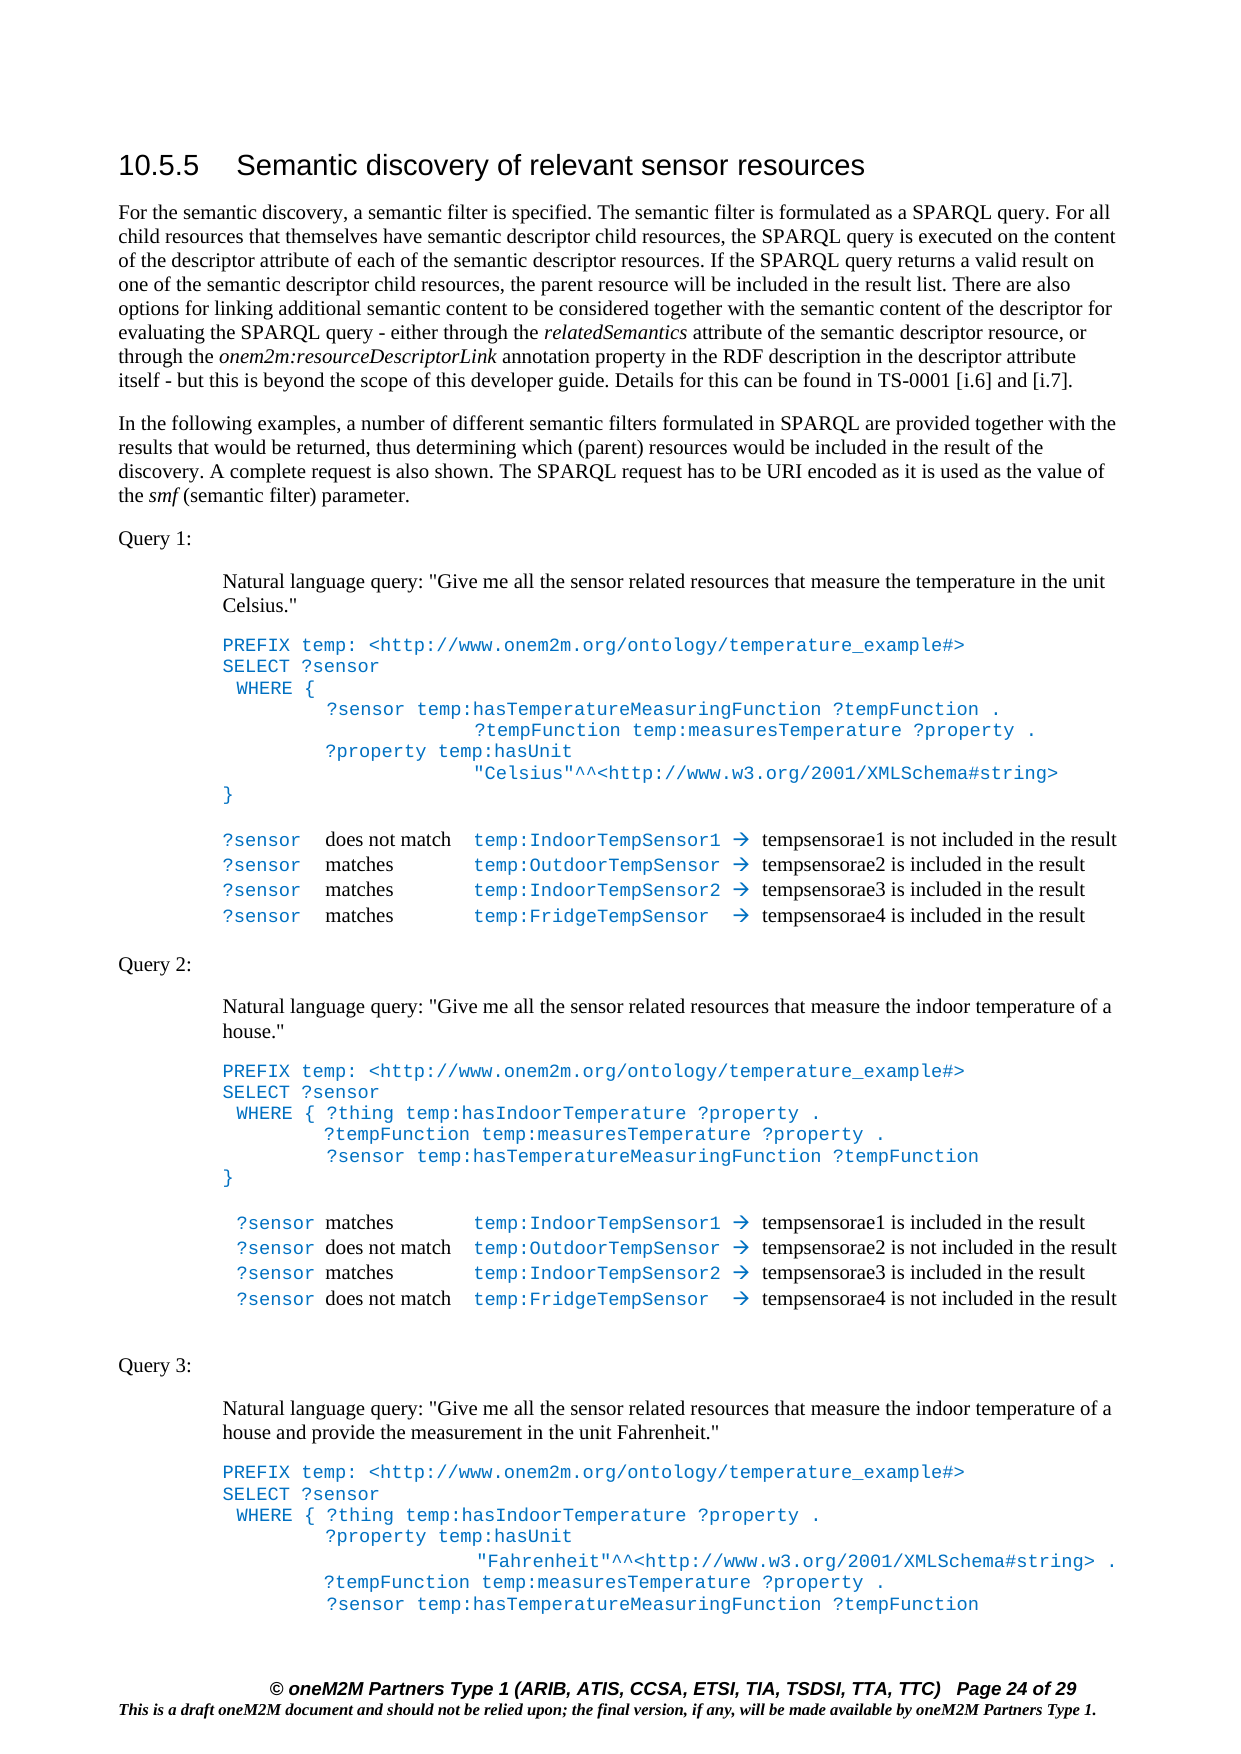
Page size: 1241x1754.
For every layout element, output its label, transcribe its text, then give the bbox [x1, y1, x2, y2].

text } [222, 785, 1122, 806]
text ?tempFunction temp:measuresTemperature ?property . [222, 1573, 1122, 1594]
text ?property temp:hasUnit [296, 742, 1122, 763]
text WHERE { [222, 678, 1122, 700]
text For the semantic discovery, a semantic filter is specified. The semantic filter is formulated as a SPARQL query. For all child resources that themselves have semantic descriptor child resources, the SPARQL query is executed on the content of the descriptor attribute of each of the semantic descriptor resources. If the SPARQL query returns a valid result on one of the semantic descriptor child resources, the parent resource will be included in the result list. There are also options for linking additional semantic content to be considered together with the semantic content of the descriptor for evaluating the SPARQL query - either through the relatedSemantics attribute of the semantic descriptor resource, or through the onem2m:resourceDescriptorLink annotation property in the RDF description in the descriptor attribute itself - but this is beyond the scope of this developer guide. Details for this can be found in TS-0001 [i.6] and [i.7]. [118, 200, 1122, 392]
text ?sensor temp:hasTemperatureMeasuringFunction ?tempFunction [222, 1146, 1122, 1168]
subtitle 10.5.5 Semantic discovery of relevant sensor resources [118, 148, 1122, 181]
text ?tempFunction temp:measuresTemperature ?property . [222, 721, 1122, 742]
text ?sensor temp:hasTemperatureMeasuringFunction ?tempFunction . [222, 700, 1122, 721]
text ?property temp:hasUnit "Fahrenheit"^^<http://www.w3.org/2001/XMLSchema#string> . [325, 1527, 1122, 1573]
text Natural language query: "Give me all the sensor related resources that measure the indoor temperature of a house and provide the measurement in the unit Fahrenheit." [222, 1396, 1122, 1444]
text SELECT ?sensor [222, 1083, 1122, 1104]
text WHERE { ?thing temp:hasIndoorTemperature ?property . [222, 1104, 1122, 1125]
text } [222, 1168, 1122, 1189]
text Natural language query: "Give me all the sensor related resources that measure the temperature in the unit Celsius." [222, 569, 1122, 617]
text Natural language query: "Give me all the sensor related resources that measure the indoor temperature of a house." [222, 994, 1122, 1043]
text "Celsius"^^<http://www.w3.org/2001/XMLSchema#string> [443, 763, 1122, 785]
text PREFIX temp: <http://www.onem2m.org/ontology/temperature_example#> [222, 1463, 1122, 1484]
text ?tempFunction temp:measuresTemperature ?property . [222, 1125, 1122, 1146]
text PREFIX temp: <http://www.onem2m.org/ontology/temperature_example#> [222, 636, 1122, 657]
text Query 3: [118, 1353, 1122, 1377]
text ?sensor does not match temp:IndoorTempSensor1 tempsensorae1 is not included in the result ?sensor matches temp:OutdoorTempSensor tempsensorae2 is included in the result ?sensor matches temp:IndoorTempSensor2 tempsensorae3 is included in the result ?sensor matches temp:FridgeTempSensor tempsensorae4 is included in the result [222, 827, 1122, 952]
text Query 1: [118, 526, 1122, 550]
text ?sensor temp:hasTemperatureMeasuringFunction ?tempFunction [222, 1594, 1122, 1616]
text Query 2: [118, 952, 1122, 976]
text WHERE { ?thing temp:hasIndoorTemperature ?property . [222, 1506, 1122, 1527]
text ?sensor matches temp:IndoorTempSensor1 tempsensorae1 is included in the result ?sensor does not match temp:OutdoorTempSensor tempsensorae2 is not included in the result ?sensor matches temp:IndoorTempSensor2 tempsensorae3 is included in the result ?sensor does not match temp:FridgeTempSensor tempsensorae4 is not included in the result [118, 1210, 1122, 1334]
text SELECT ?sensor [222, 657, 1122, 678]
text In the following examples, a number of different semantic filters formulated in SPARQL are provided together with the results that would be returned, thus determining which (parent) resources would be included in the result of the discovery. A complete request is also shown. The SPARQL request has to be URI encoded as it is used as the value of the smf (semantic filter) parameter. [118, 411, 1122, 507]
text PREFIX temp: <http://www.onem2m.org/ontology/temperature_example#> [222, 1061, 1122, 1083]
text SELECT ?sensor [222, 1484, 1122, 1506]
